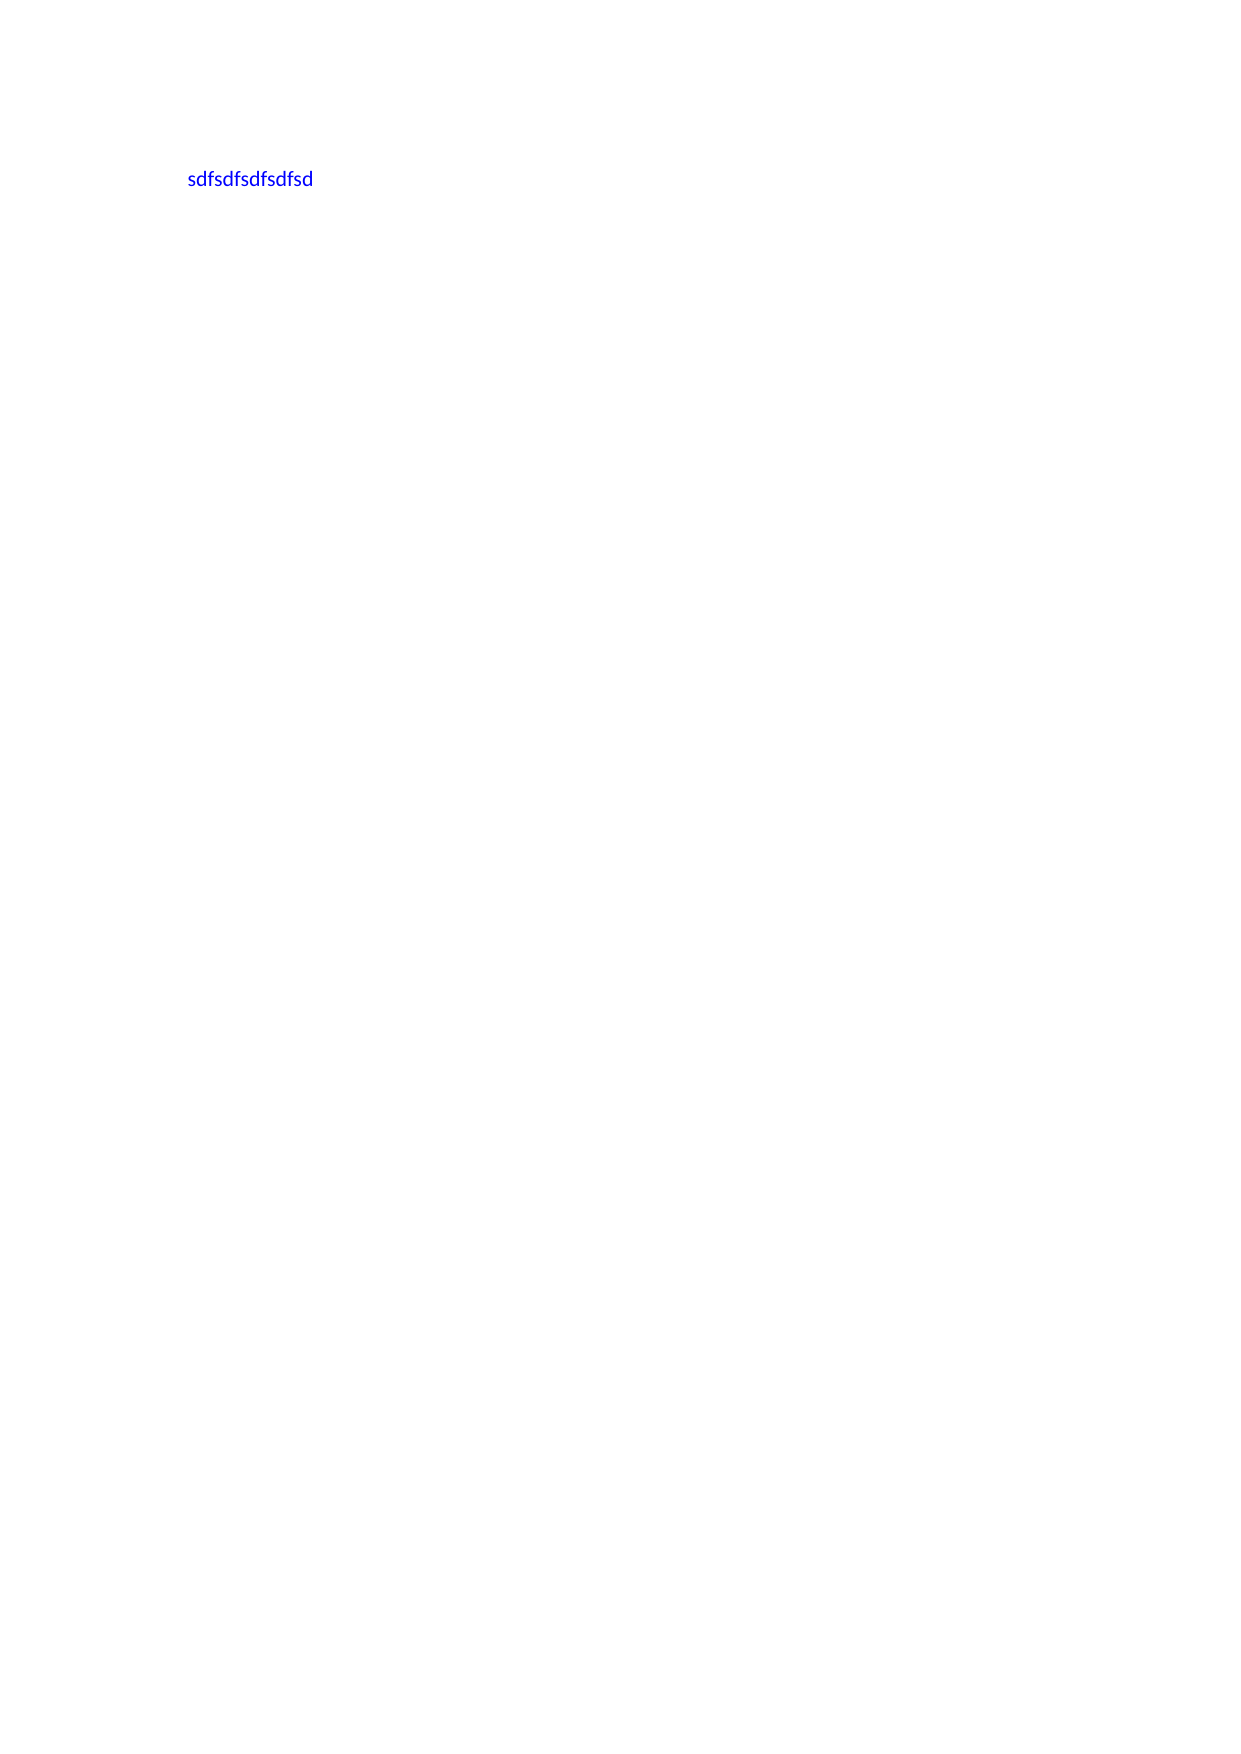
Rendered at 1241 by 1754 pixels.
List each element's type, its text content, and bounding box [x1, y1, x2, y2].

text sdfsdfsdfsdfsd [187, 162, 1053, 194]
